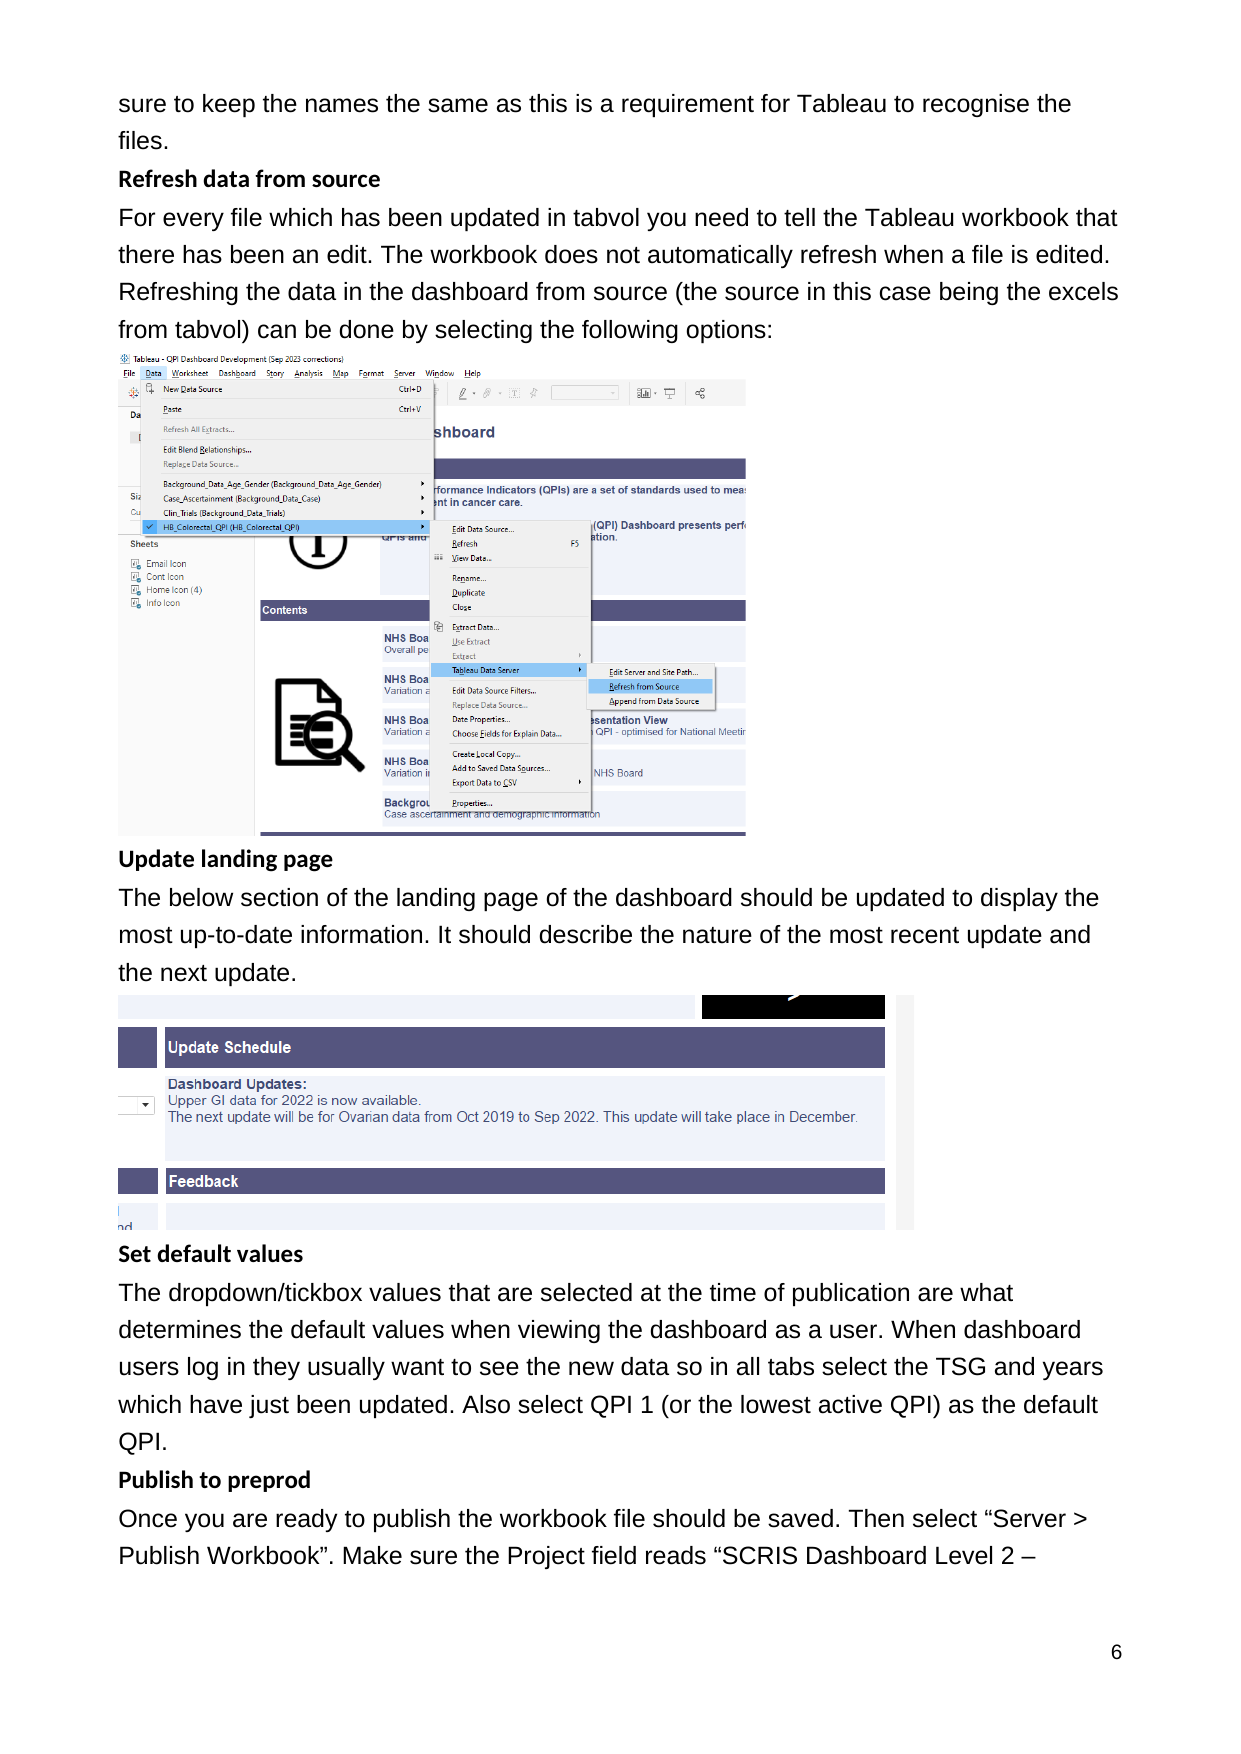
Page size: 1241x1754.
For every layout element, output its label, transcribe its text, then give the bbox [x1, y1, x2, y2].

picture [118, 352, 746, 836]
text The below section of the landing page of the dashboard should be updated to display the most up-to-date information. It should describe the nature of the most recent update and the next update. [118, 883, 1122, 986]
subtitle Set default values [118, 1238, 1122, 1269]
text For every file which has been updated in tabvol you need to tell the Tableau workbook that there has been an edit. The workbook does not automatically refresh when a file is edited. Refreshing the data in the dashboard from source (the source in this case being the excels from tabvol) can be done by selecting the following options: [118, 203, 1122, 343]
text The dropdown/tickbox values that are selected at the time of publication are what determines the default values when viewing the dashboard as a user. When dashboard users log in they usually want to see the new data so in all tabs select the TSG and years which have just been updated. Also select QPI 1 (or the lowest active QPI) as the default QPI. [118, 1278, 1122, 1456]
picture [118, 995, 915, 1230]
subtitle Publish to preprod [118, 1464, 1122, 1495]
subtitle Refresh data from source [118, 163, 1122, 194]
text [118, 89, 1122, 155]
subtitle Update landing page [118, 843, 1122, 874]
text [118, 1504, 1122, 1570]
